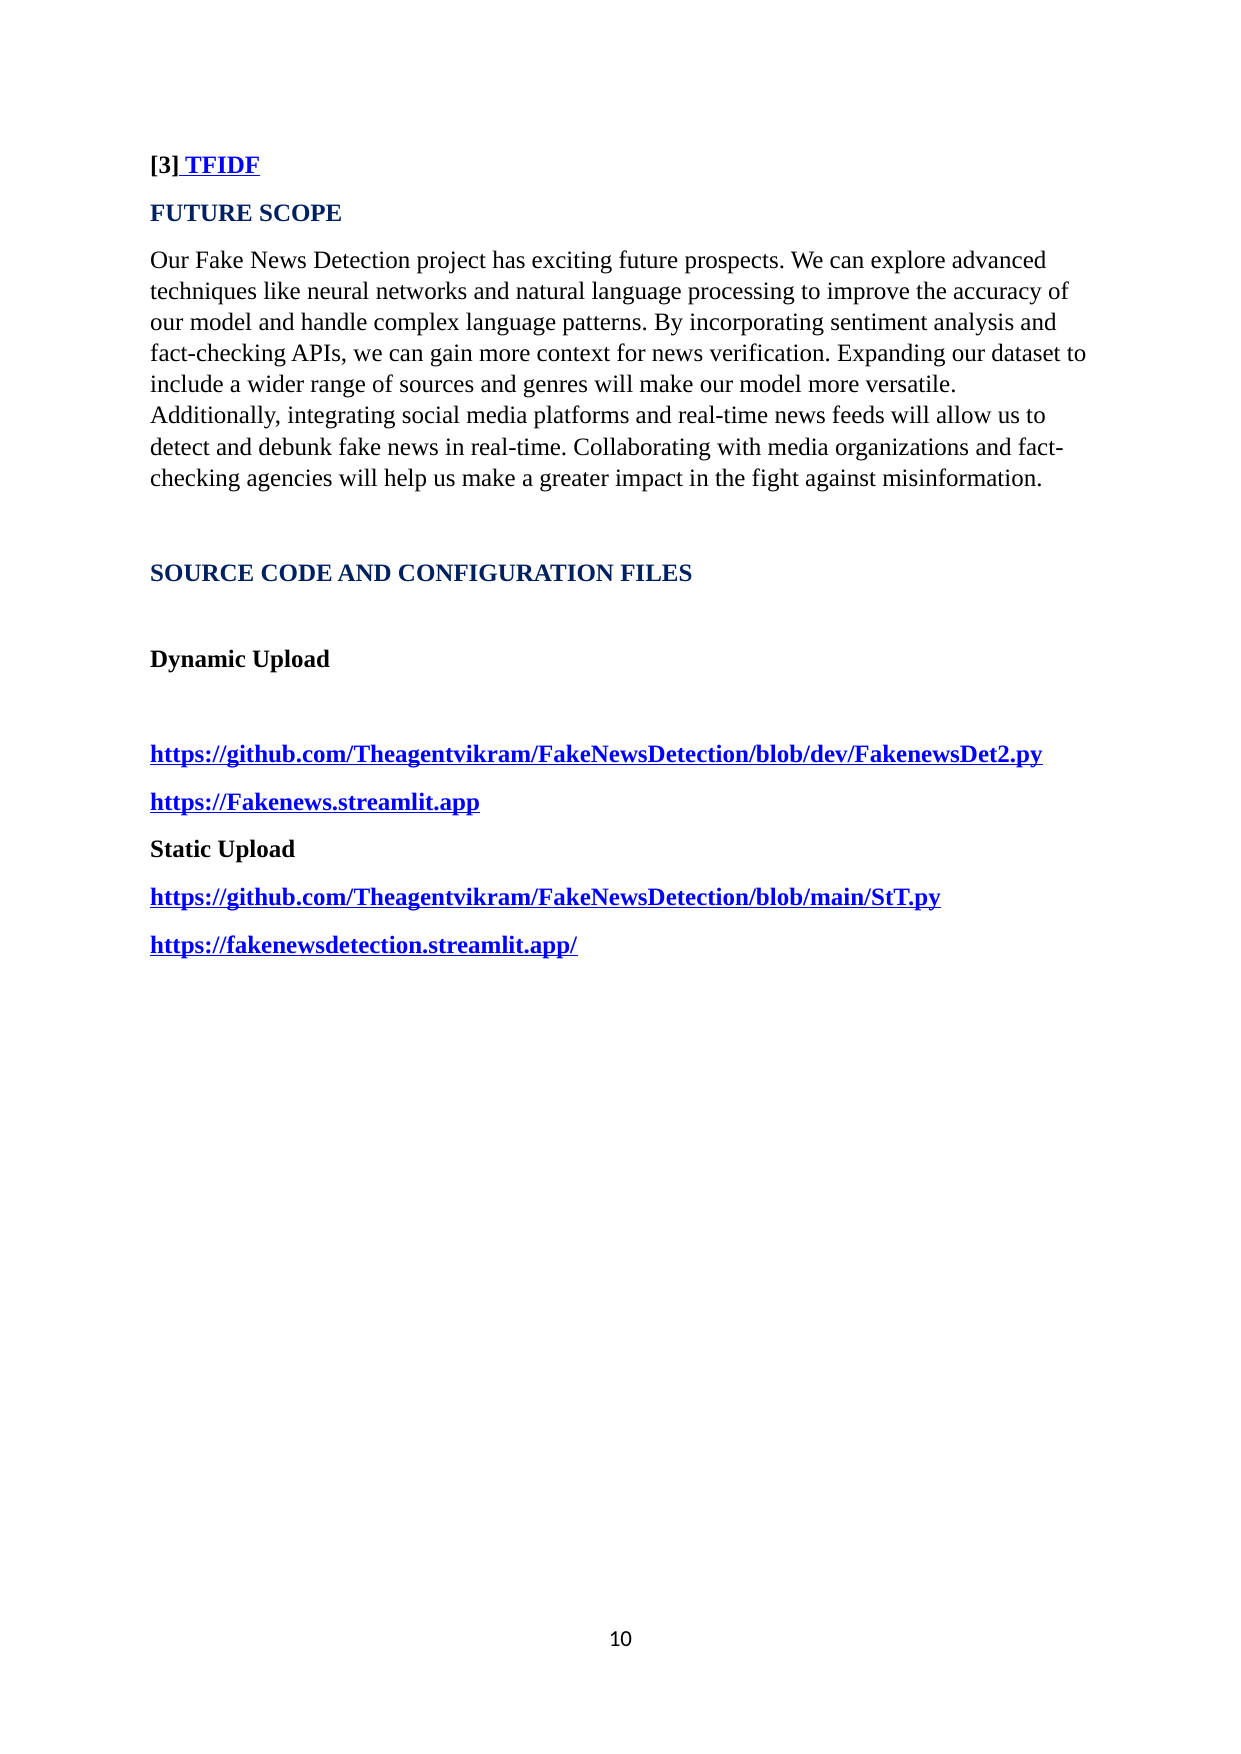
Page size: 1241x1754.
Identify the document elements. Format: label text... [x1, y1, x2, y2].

text https://github.com/Theagentvikram/FakeNewsDetection/blob/main/StT.py [150, 882, 1090, 911]
text Static Upload [150, 834, 1090, 863]
text SOURCE CODE AND CONFIGURATION FILES [150, 558, 1090, 587]
text [3] TFIDF [150, 150, 1090, 179]
text https://fakenewsdetection.streamlit.app/ [150, 930, 1090, 958]
text Our Fake News Detection project has exciting future prospects. We can explore advanced techniques like neural networks and natural language processing to improve the accuracy of our model and handle complex language patterns. By incorporating sentiment analysis and fact-checking APIs, we can gain more context for news verification. Expanding our dataset to include a wider range of sources and genres will make our model more versatile. Additionally, integrating social media platforms and real-time news feeds will allow us to detect and debunk fake news in real-time. Collaborating with media organizations and fact-checking agencies will help us make a greater impact in the fight against misinformation. [150, 245, 1090, 491]
text Dynamic Upload [150, 644, 1090, 673]
text FUTURE SCOPE [150, 198, 1090, 226]
text https://github.com/Theagentvikram/FakeNewsDetection/blob/dev/FakenewsDet2.py [150, 739, 1090, 768]
text https://Fakenews.streamlit.app [150, 787, 1090, 815]
